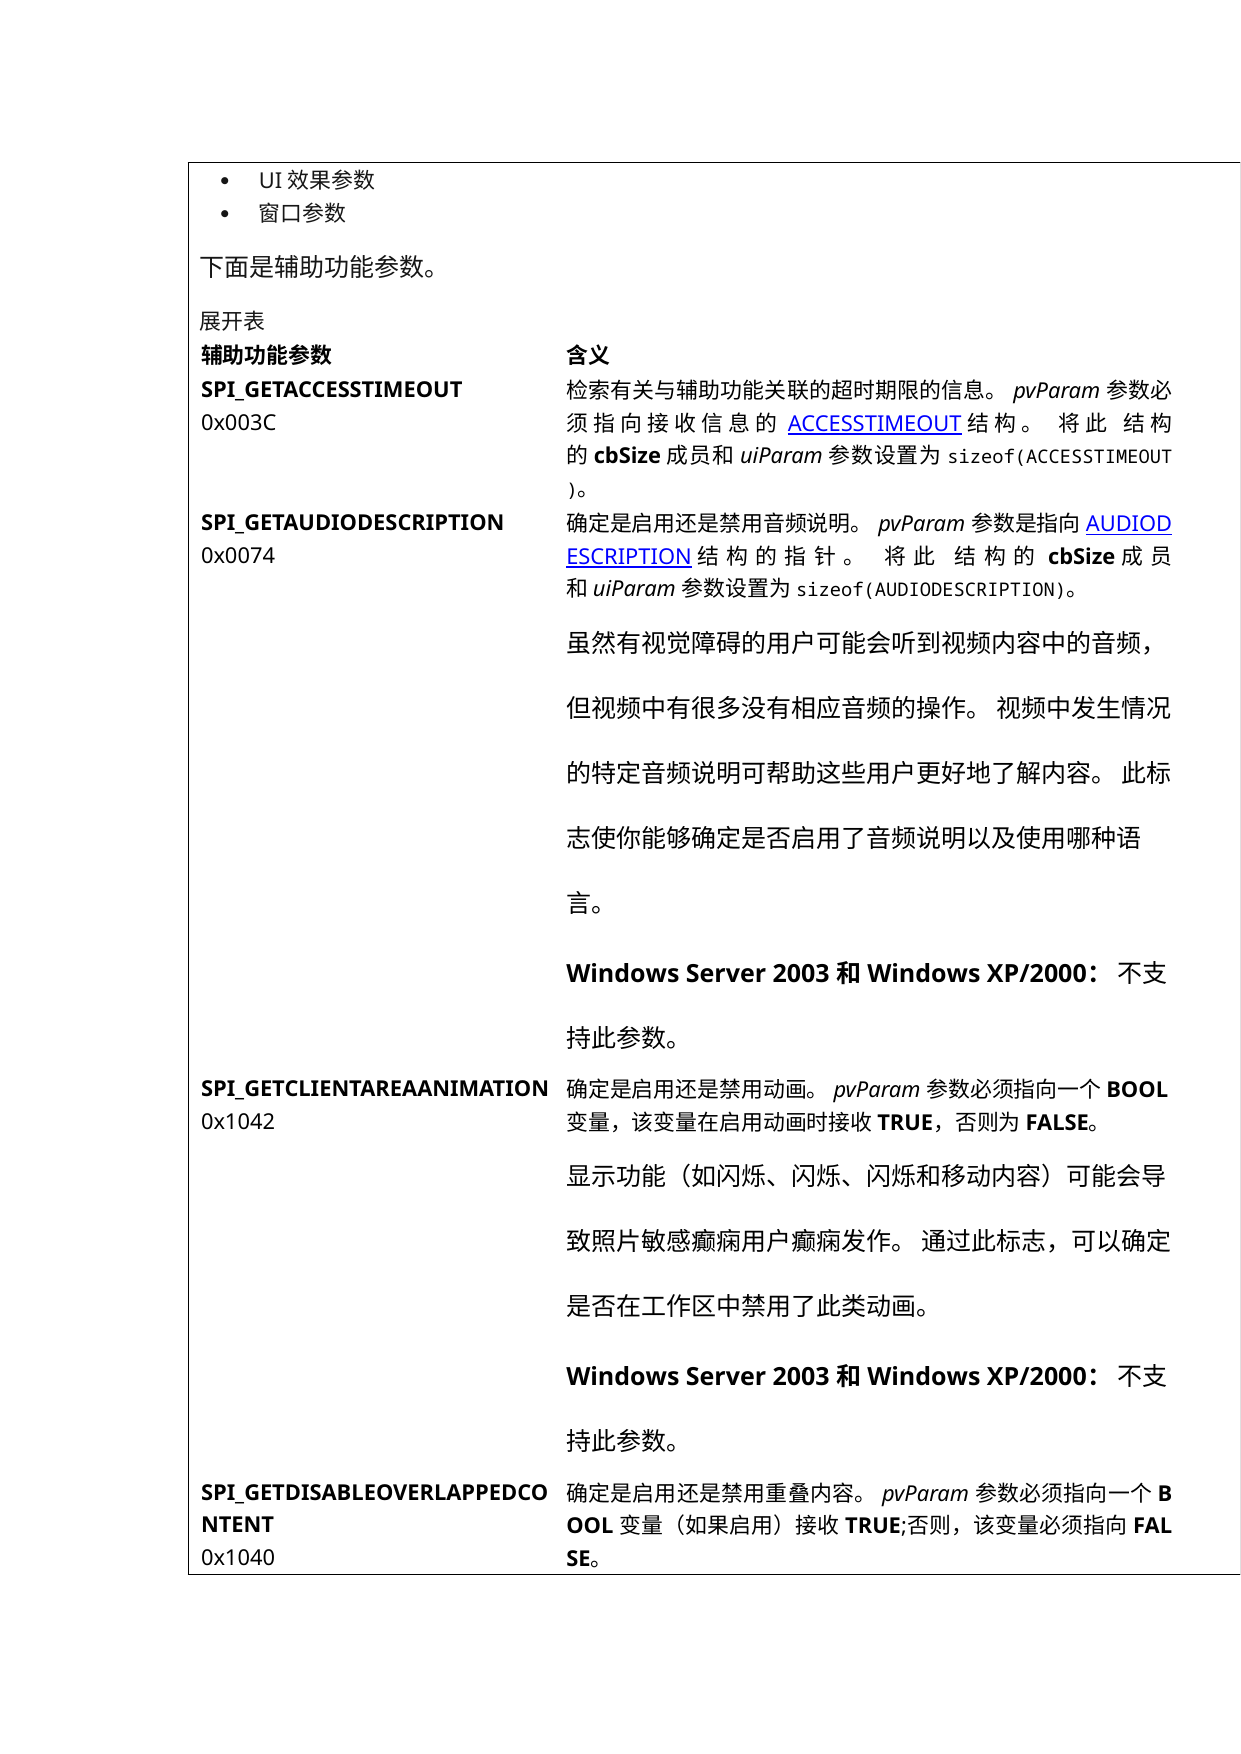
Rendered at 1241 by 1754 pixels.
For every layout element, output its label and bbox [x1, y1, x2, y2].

table_header [189, 163, 1240, 1574]
